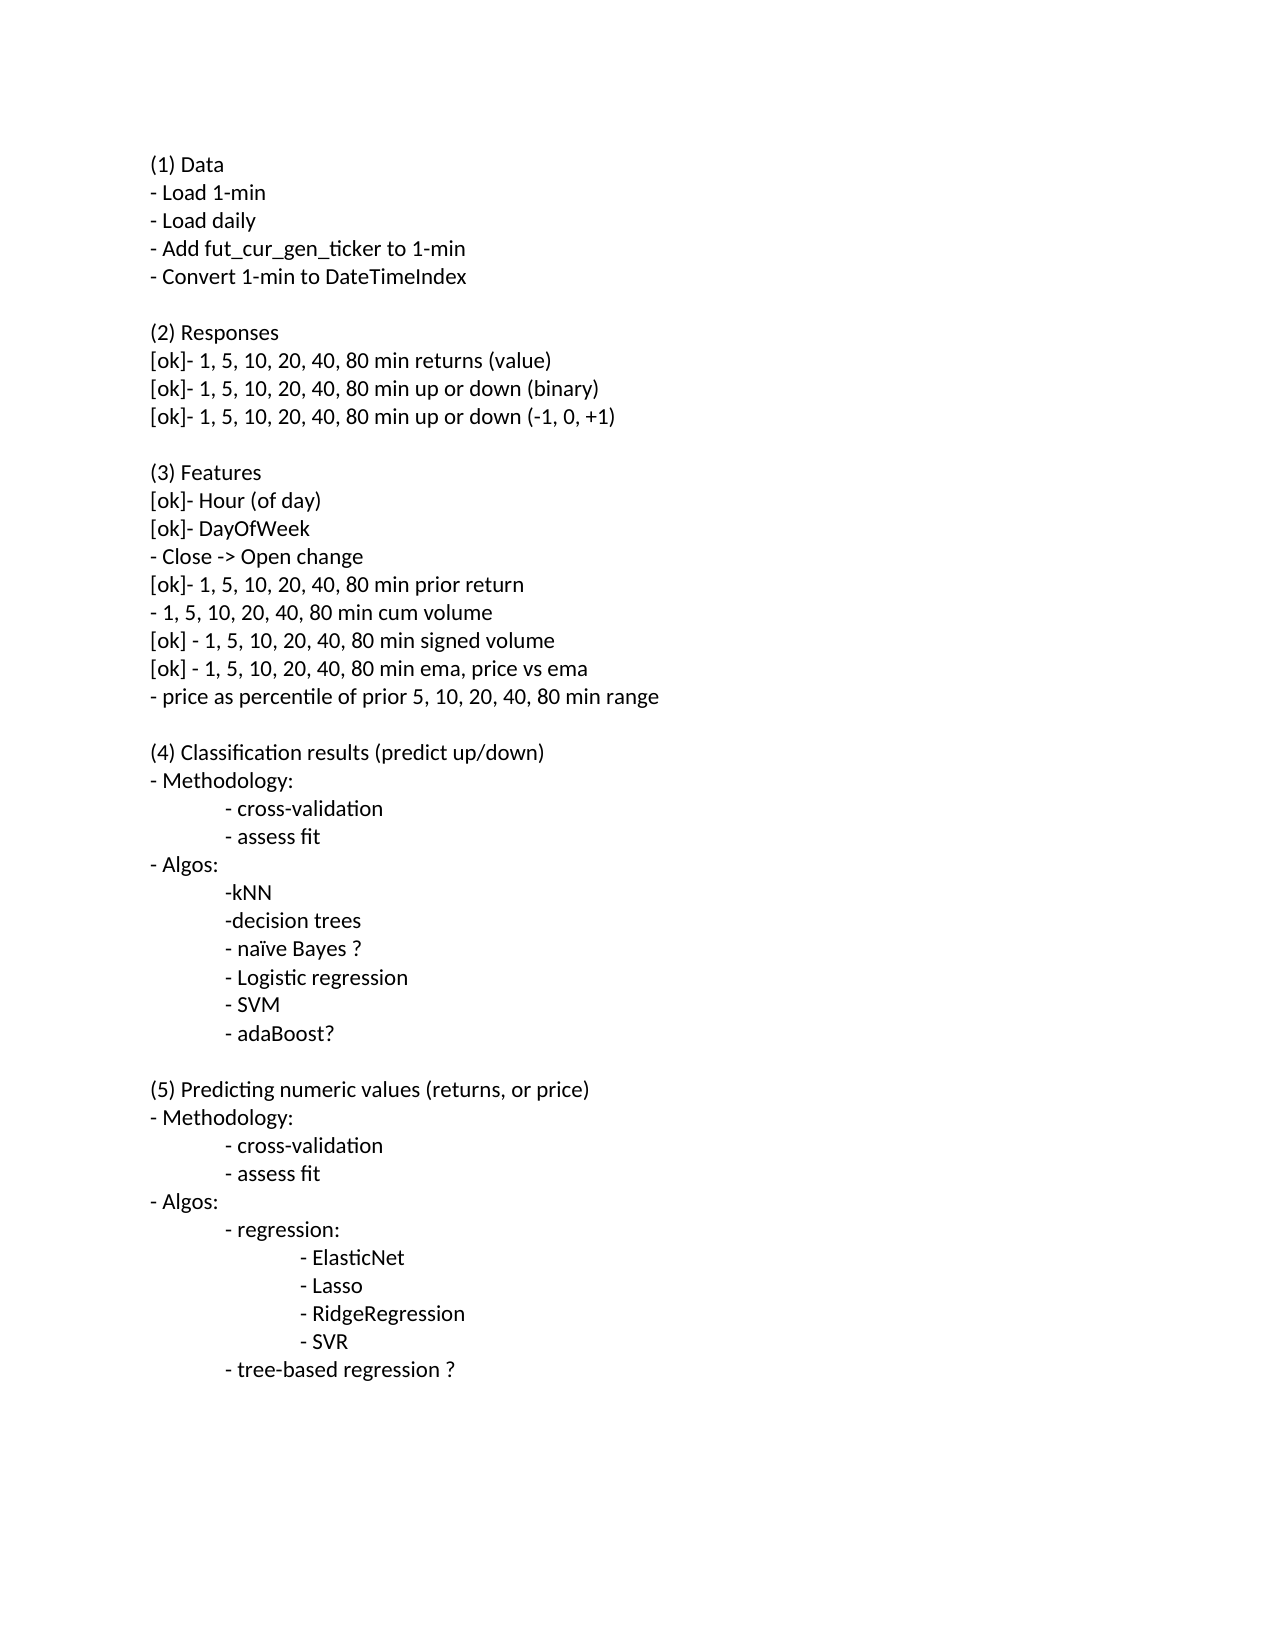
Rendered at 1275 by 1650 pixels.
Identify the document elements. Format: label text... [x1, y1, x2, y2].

text - price as percentile of prior 5, 10, 20, 40, 80 min range [150, 682, 1125, 710]
text [ok]- 1, 5, 10, 20, 40, 80 min prior return [150, 570, 1125, 598]
text - Load daily [150, 206, 1125, 234]
text [ok]- 1, 5, 10, 20, 40, 80 min up or down (binary) [150, 374, 1125, 402]
text - naïve Bayes ? [150, 934, 1125, 963]
text - SVR [150, 1327, 1125, 1355]
text (1) Data [150, 150, 1125, 178]
text - Logistic regression [150, 963, 1125, 991]
text - Convert 1-min to DateTimeIndex [150, 262, 1125, 290]
text -kNN [150, 878, 1125, 907]
text - cross-validation [150, 1131, 1125, 1159]
text - Algos: [150, 851, 1125, 878]
text - ElasticNet [150, 1243, 1125, 1271]
text - cross-validation [150, 794, 1125, 822]
text (2) Responses [150, 318, 1125, 346]
text [ok]- Hour (of day) [150, 486, 1125, 514]
text [ok] - 1, 5, 10, 20, 40, 80 min ema, price vs ema [150, 654, 1125, 682]
text (5) Predicting numeric values (returns, or price) [150, 1075, 1125, 1103]
text - Load 1-min [150, 178, 1125, 206]
text - SVM [150, 991, 1125, 1019]
text - Algos: [150, 1187, 1125, 1215]
text - regression: [150, 1215, 1125, 1243]
text - RidgeRegression [150, 1299, 1125, 1327]
text - adaBoost? [150, 1019, 1125, 1047]
text - Close -> Open change [150, 542, 1125, 570]
text - assess fit [150, 1159, 1125, 1187]
text (3) Features [150, 458, 1125, 486]
text - Add fut_cur_gen_ticker to 1-min [150, 234, 1125, 262]
text [ok]- DayOfWeek [150, 514, 1125, 542]
text -decision trees [150, 907, 1125, 934]
text - assess fit [150, 822, 1125, 851]
text - Lasso [150, 1271, 1125, 1299]
text [ok]- 1, 5, 10, 20, 40, 80 min up or down (-1, 0, +1) [150, 402, 1125, 430]
text - Methodology: [150, 766, 1125, 794]
text - 1, 5, 10, 20, 40, 80 min cum volume [150, 598, 1125, 626]
text [ok]- 1, 5, 10, 20, 40, 80 min returns (value) [150, 346, 1125, 374]
text [ok] - 1, 5, 10, 20, 40, 80 min signed volume [150, 626, 1125, 654]
text - tree-based regression ? [150, 1355, 1125, 1383]
text - Methodology: [150, 1103, 1125, 1131]
text (4) Classification results (predict up/down) [150, 738, 1125, 766]
